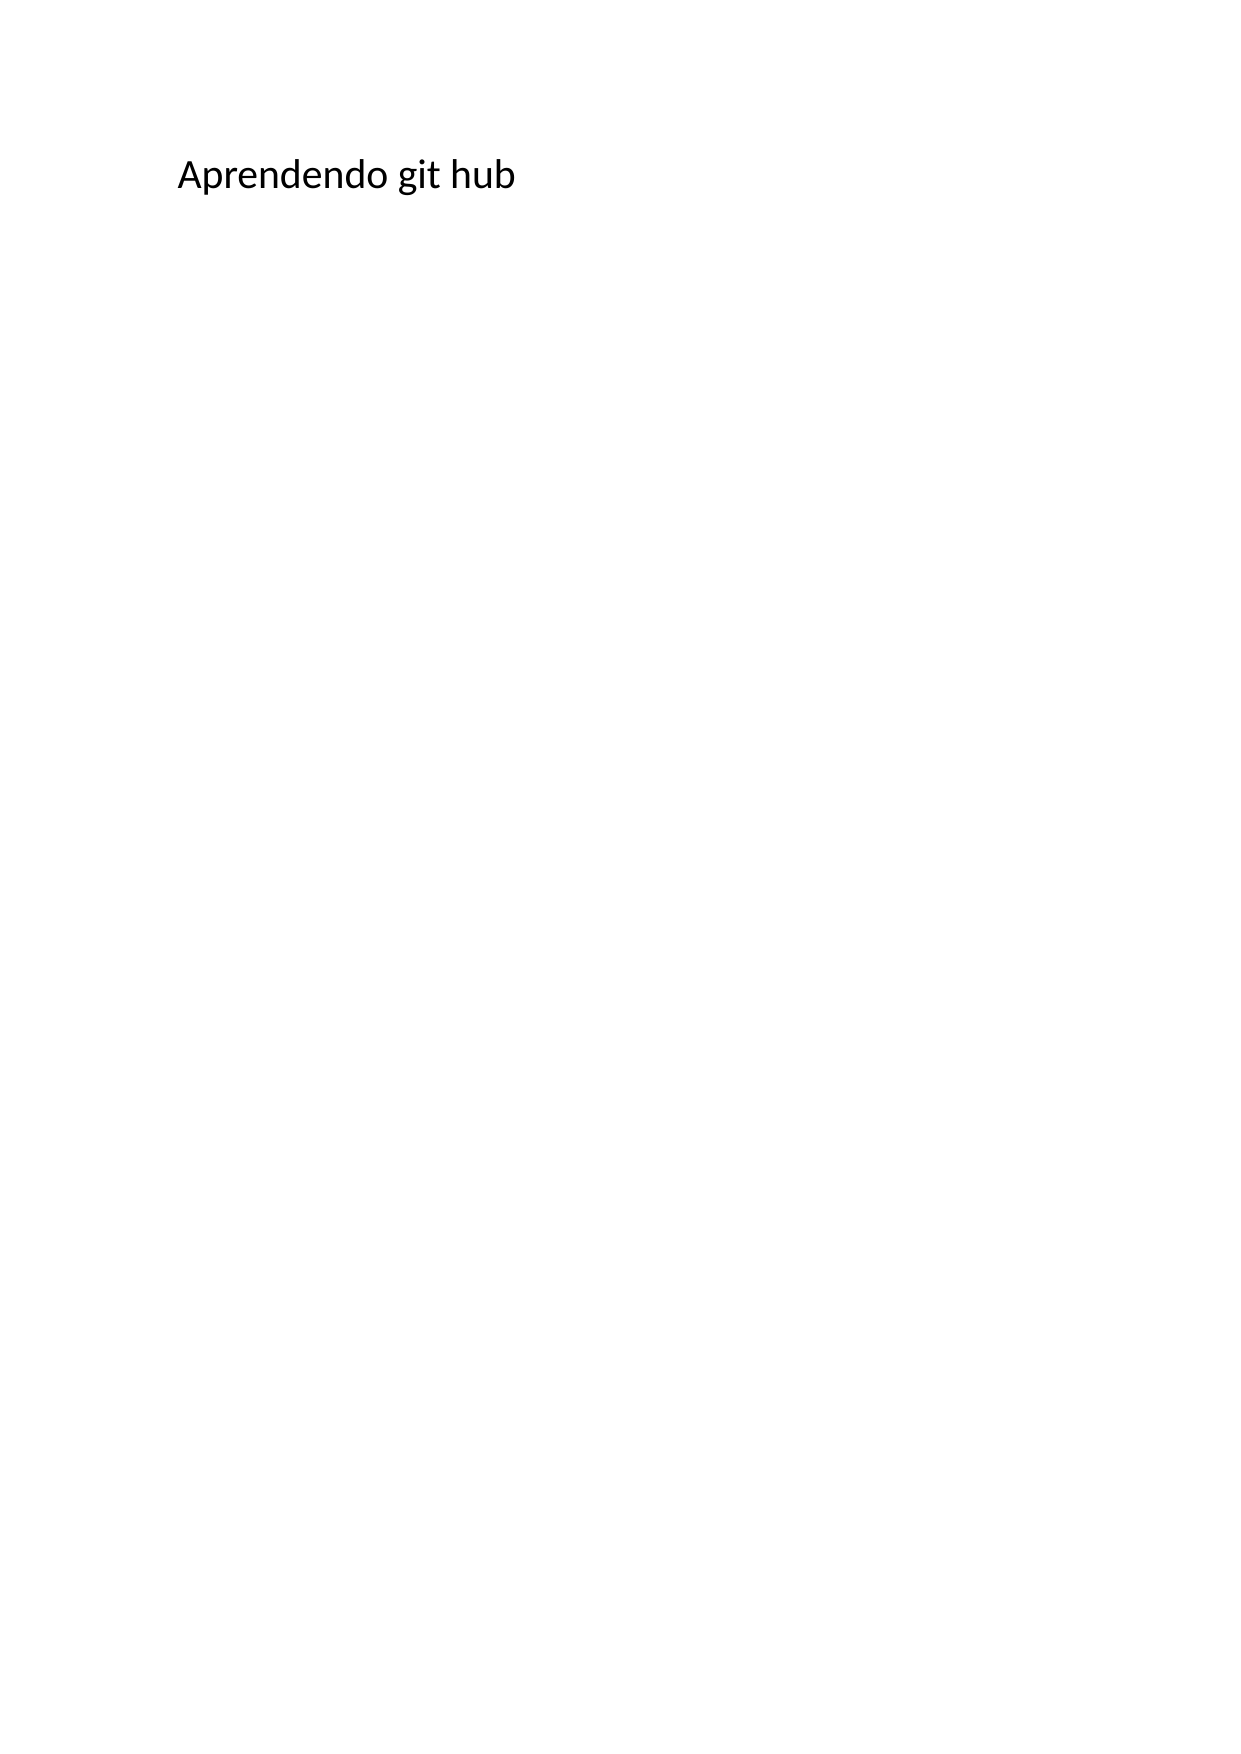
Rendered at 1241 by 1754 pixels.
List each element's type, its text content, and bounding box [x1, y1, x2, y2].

text Aprendendo git hub [177, 148, 1063, 198]
